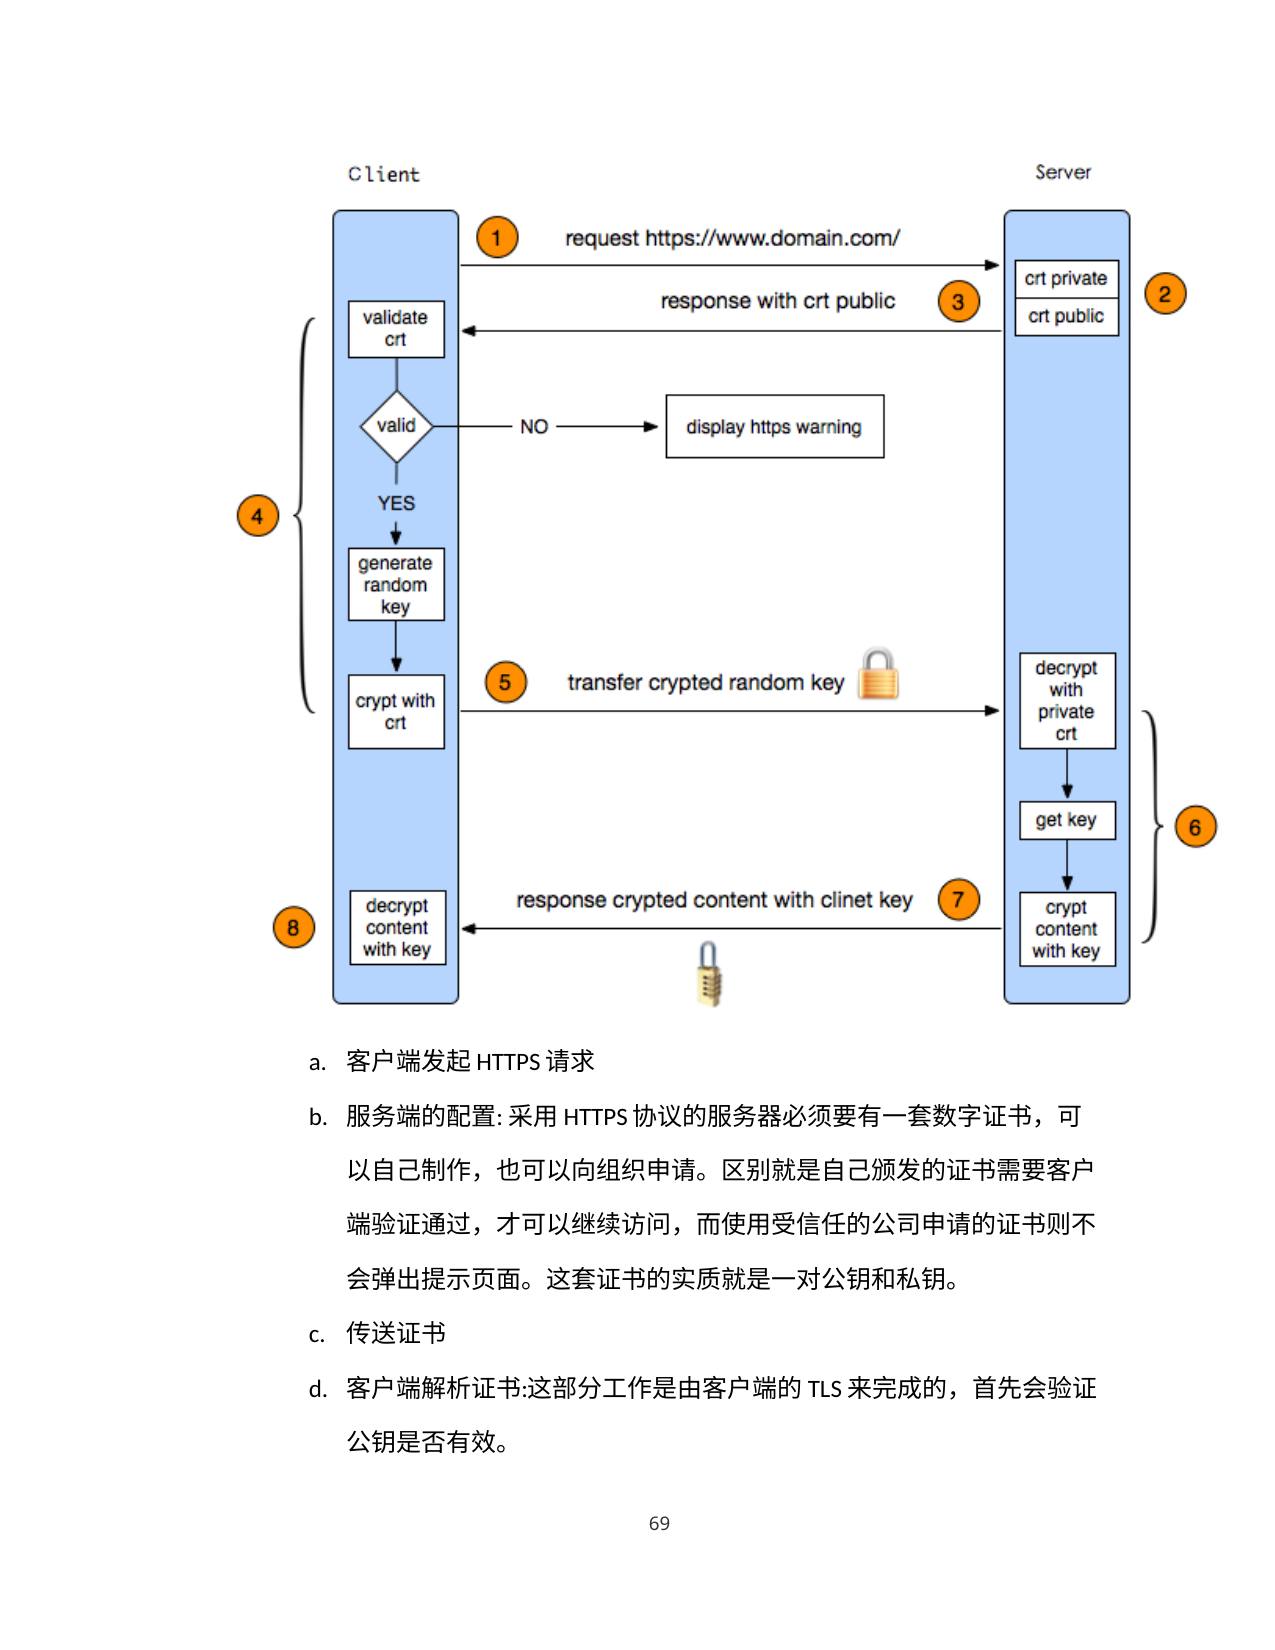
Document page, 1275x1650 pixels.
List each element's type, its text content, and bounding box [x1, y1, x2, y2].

list 服务端的配置: 采用HTTPS协议的服务器必须要有一套数字证书，可以自己制作，也可以向组织申请。区别就是自己颁发的证书需要客户端验证通过，才可以继续访问，而使用受信任的公司申请的证书则不会弹出提示页面。这套证书的实质就是一对公钥和私钥。 [308, 1096, 1098, 1296]
list 客户端解析证书:这部分工作是由客户端的TLS来完成的，首先会验证公钥是否有效。 [308, 1368, 1098, 1459]
list 客户端发起HTTPS请求 [308, 1042, 1098, 1078]
list 传送证书 [308, 1314, 1098, 1350]
picture [221, 150, 1234, 1025]
